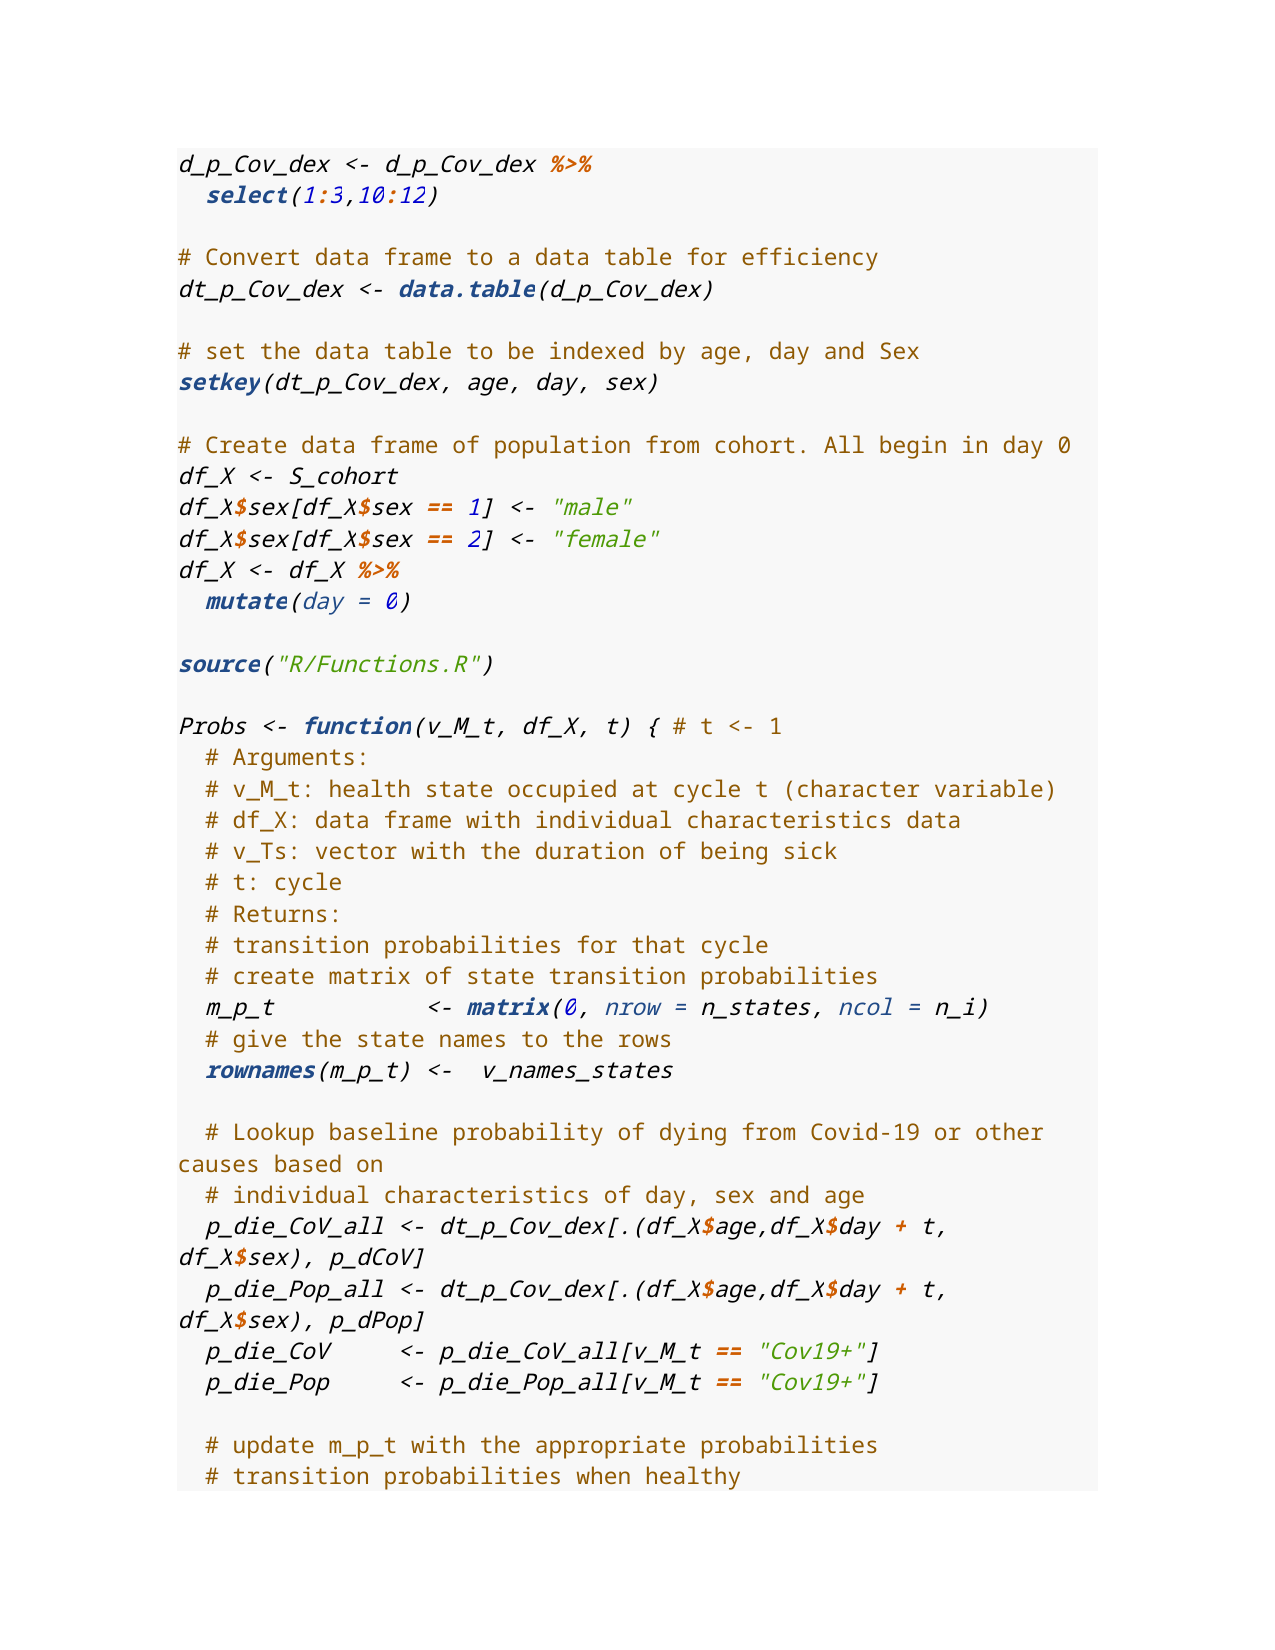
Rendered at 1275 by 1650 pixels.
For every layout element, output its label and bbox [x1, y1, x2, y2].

text [177, 148, 1098, 1491]
